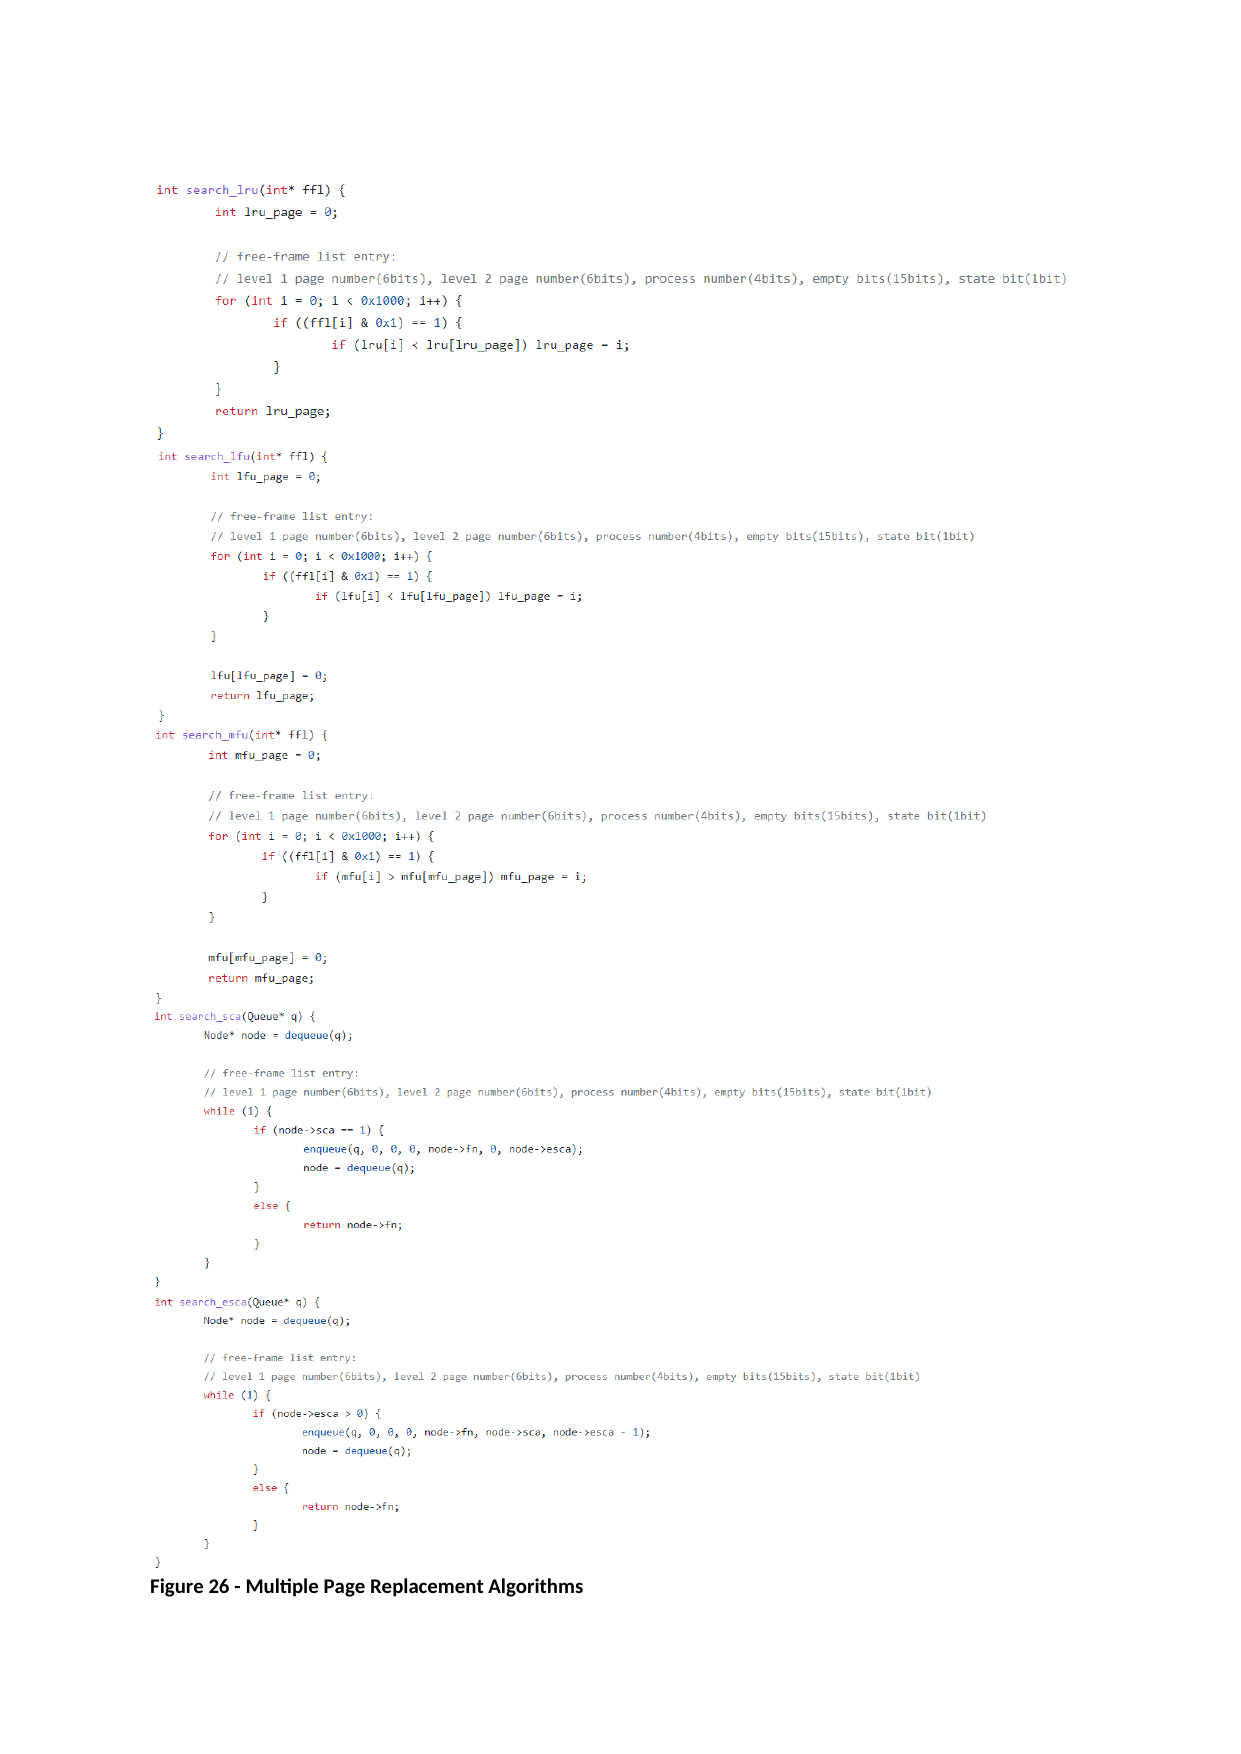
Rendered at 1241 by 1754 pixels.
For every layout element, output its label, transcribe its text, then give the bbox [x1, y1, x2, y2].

picture [150, 444, 994, 1290]
picture [150, 177, 1072, 443]
text Figure 26 - Multiple Page Replacement Algorithms [150, 1573, 1090, 1599]
picture [150, 1291, 930, 1572]
